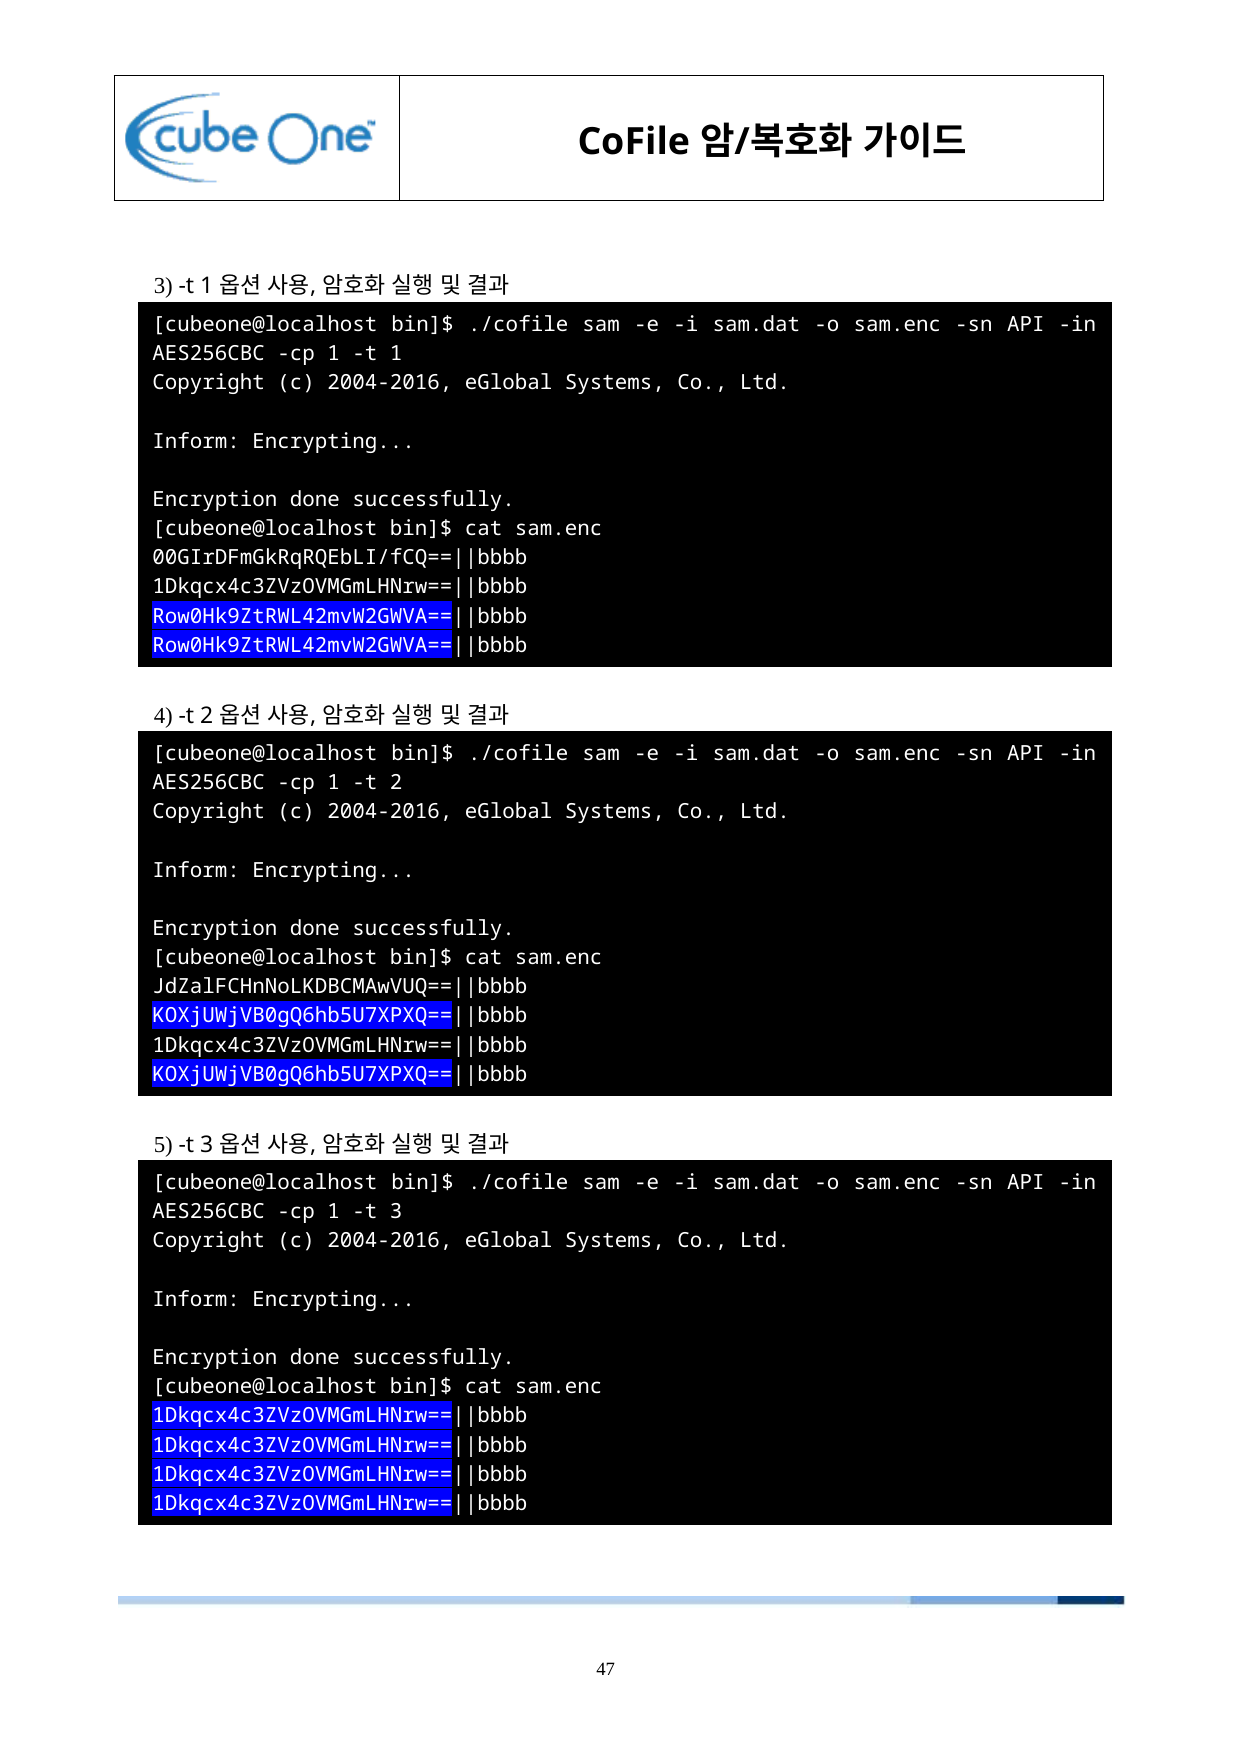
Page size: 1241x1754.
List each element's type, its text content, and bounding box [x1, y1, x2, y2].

subtitle -t 3 옵션 사용, 암호화 실행 및 결과 [153, 1126, 1092, 1159]
picture [118, 1596, 1126, 1608]
picture [125, 88, 388, 189]
subtitle -t 1 옵션 사용, 암호화 실행 및 결과 [153, 267, 1092, 301]
subtitle -t 2 옵션 사용, 암호화 실행 및 결과 [153, 696, 1092, 730]
